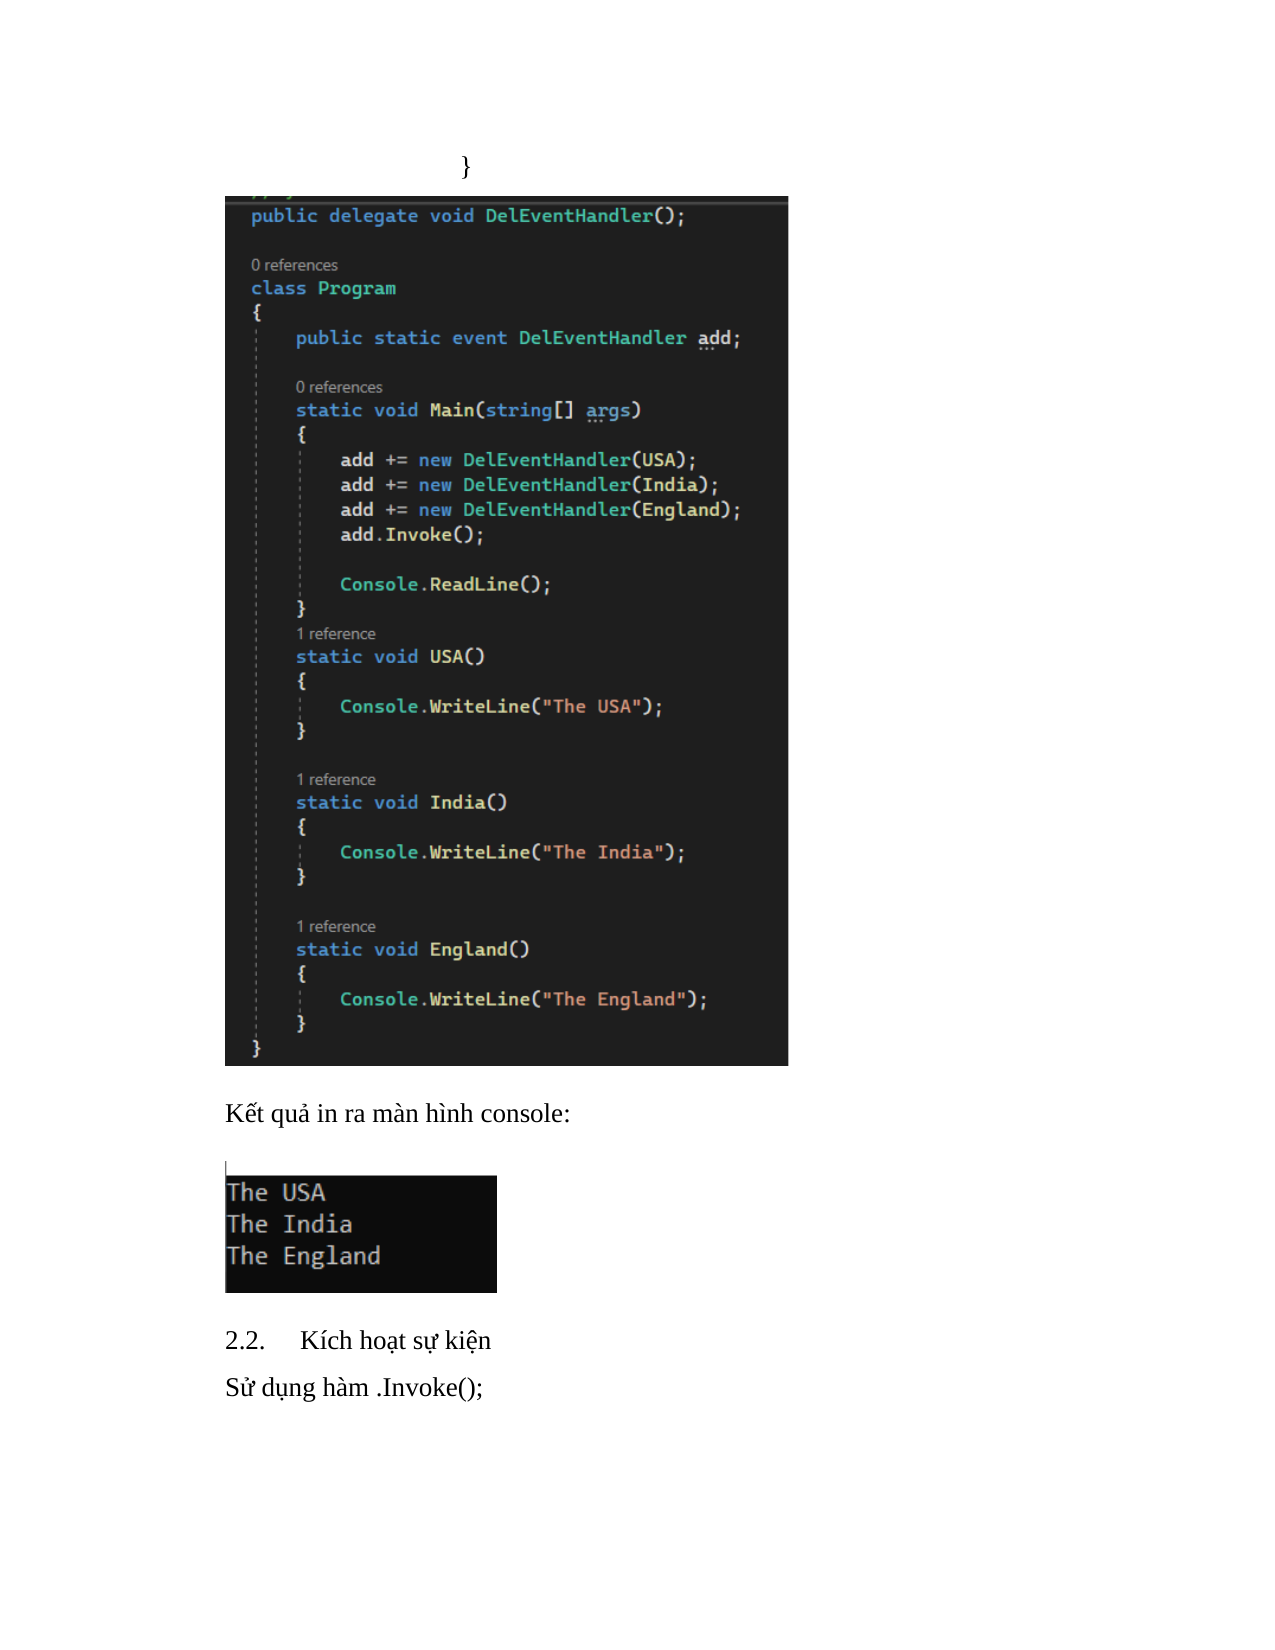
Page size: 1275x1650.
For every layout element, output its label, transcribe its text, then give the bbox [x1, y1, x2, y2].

subtitle Kích hoạt sự kiện [225, 1324, 1125, 1356]
picture [225, 1161, 497, 1293]
text Sử dụng hàm .Invoke(); [150, 1371, 1125, 1402]
picture [225, 196, 789, 1066]
text Kết quả in ra màn hình console: [150, 1098, 1125, 1129]
text } [225, 150, 1125, 181]
